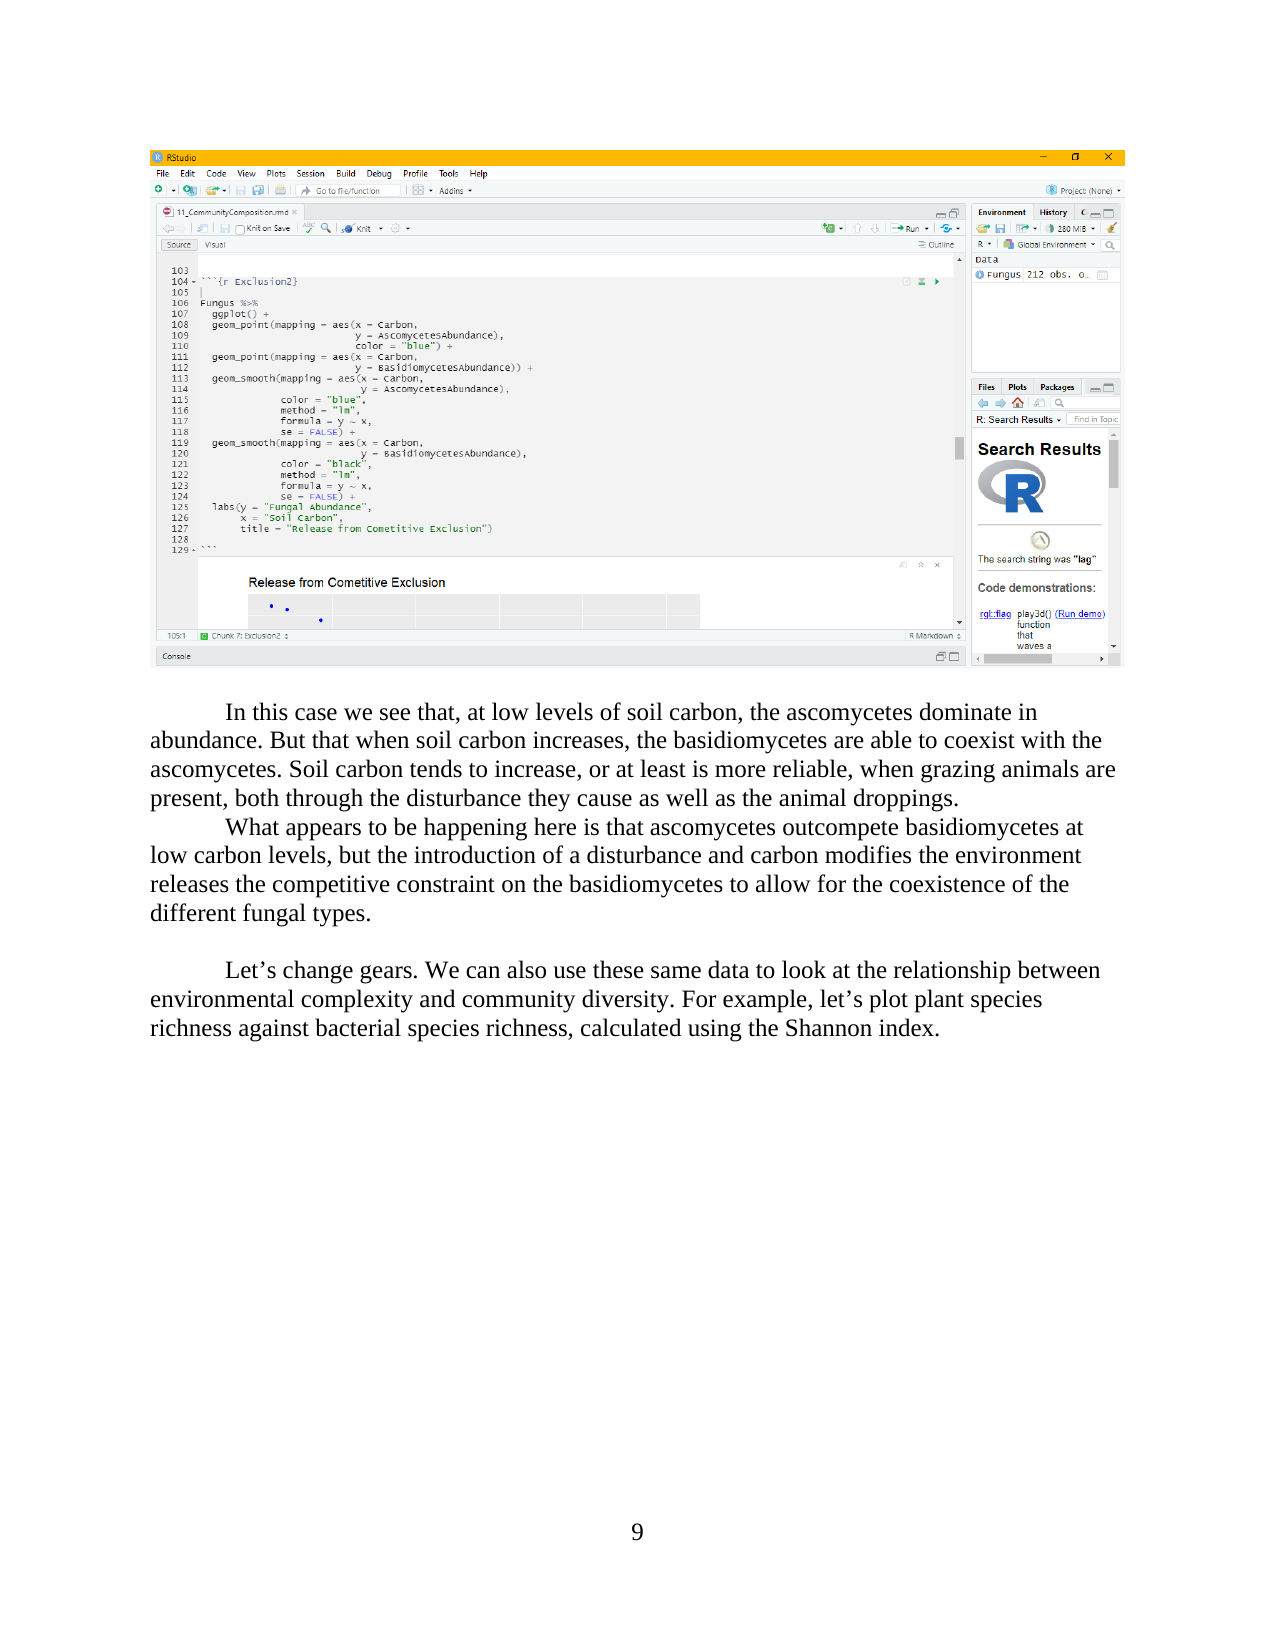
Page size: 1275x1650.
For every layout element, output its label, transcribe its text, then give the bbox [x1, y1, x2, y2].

text Let’s change gears. We can also use these same data to look at the relationship between environmental complexity and community diversity. For example, let’s plot plant species richness against bacterial species richness, calculated using the Shannon index. [150, 956, 1125, 1042]
picture [150, 150, 1125, 668]
text What appears to be happening here is that ascomycetes outcompete basidiomycetes at low carbon levels, but the introduction of a disturbance and carbon modifies the environment releases the competitive constraint on the basidiomycetes to allow for the coexistence of the different fungal types. [150, 812, 1125, 927]
text In this case we see that, at low levels of soil carbon, the ascomycetes dominate in abundance. But that when soil carbon increases, the basidiomycetes are able to coexist with the ascomycetes. Soil carbon tends to increase, or at least is more reliable, when grazing animals are present, both through the disturbance they cause as well as the animal droppings. [150, 697, 1125, 812]
